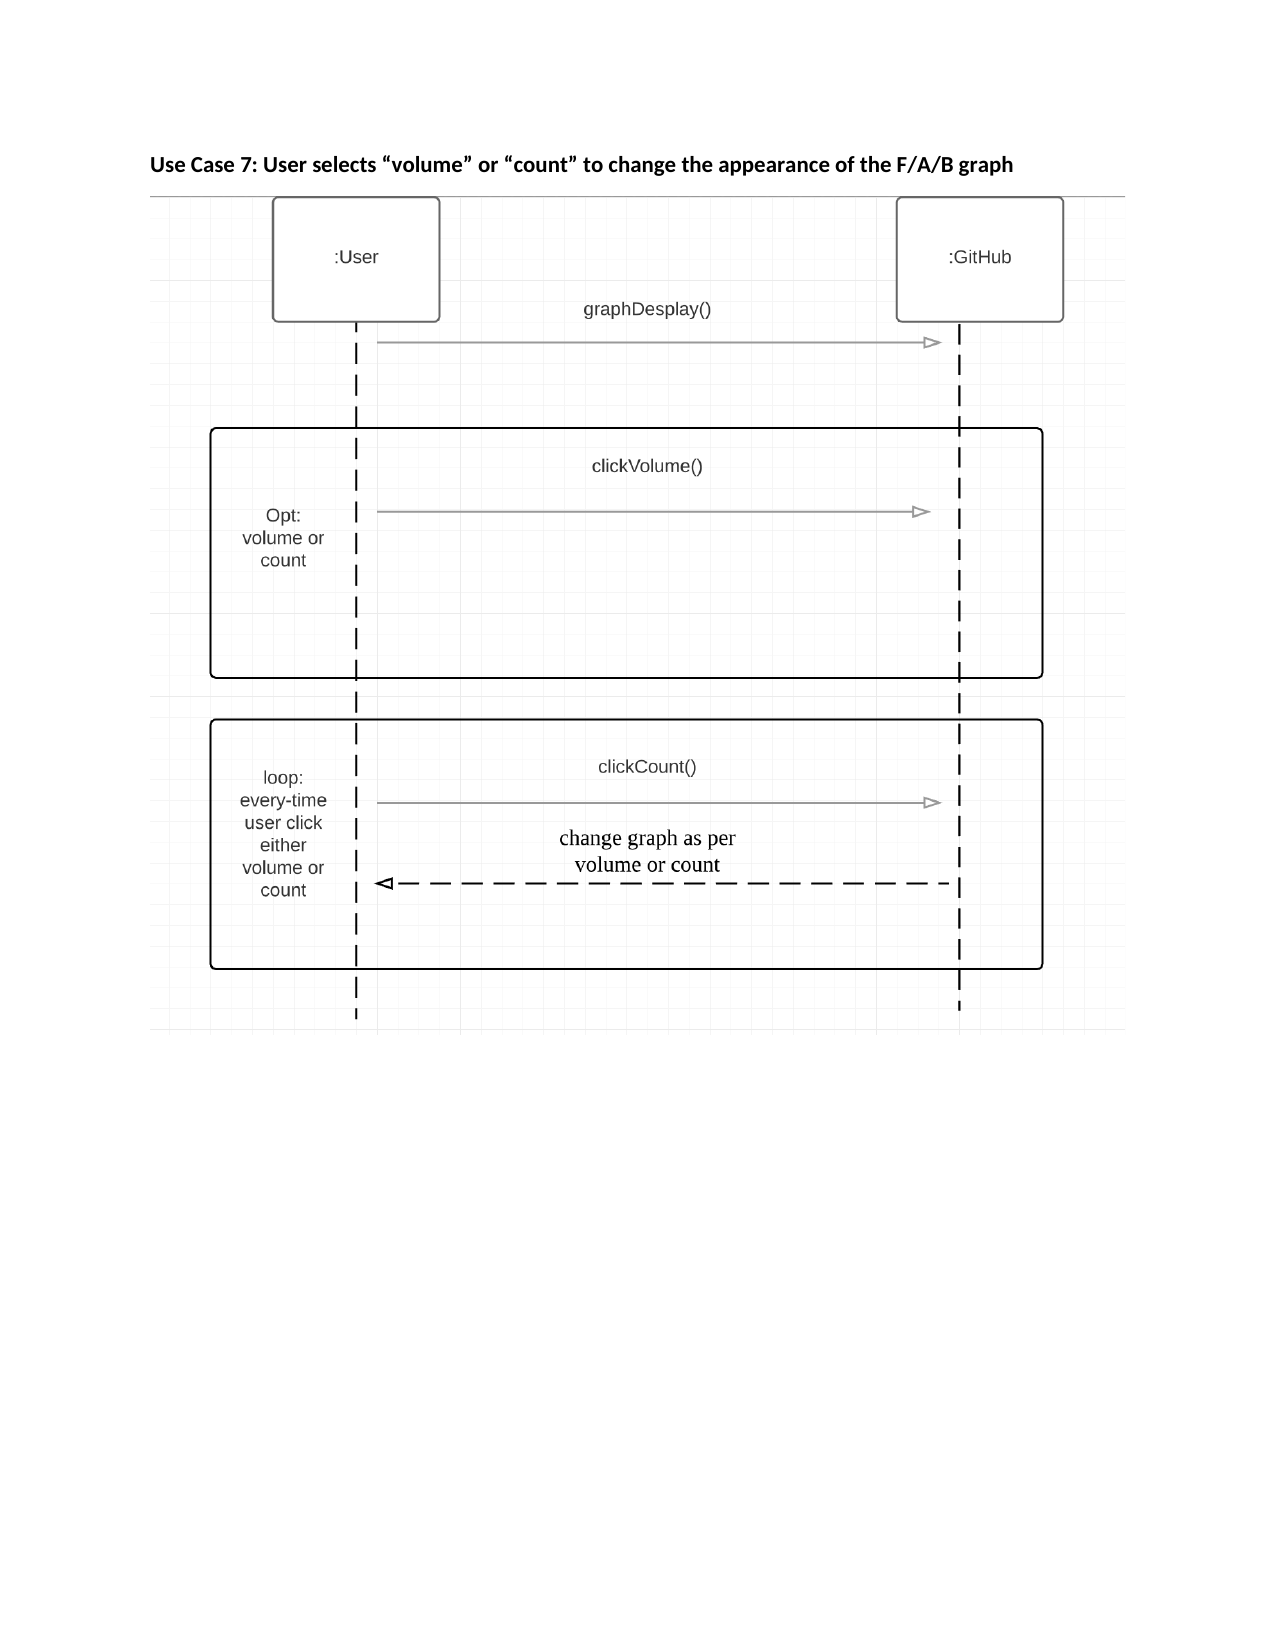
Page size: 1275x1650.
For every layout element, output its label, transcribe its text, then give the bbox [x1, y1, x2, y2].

text Use Case 7: User selects “volume” or “count” to change the appearance of the F/A/B graph [150, 150, 1125, 178]
picture [150, 196, 1125, 1035]
